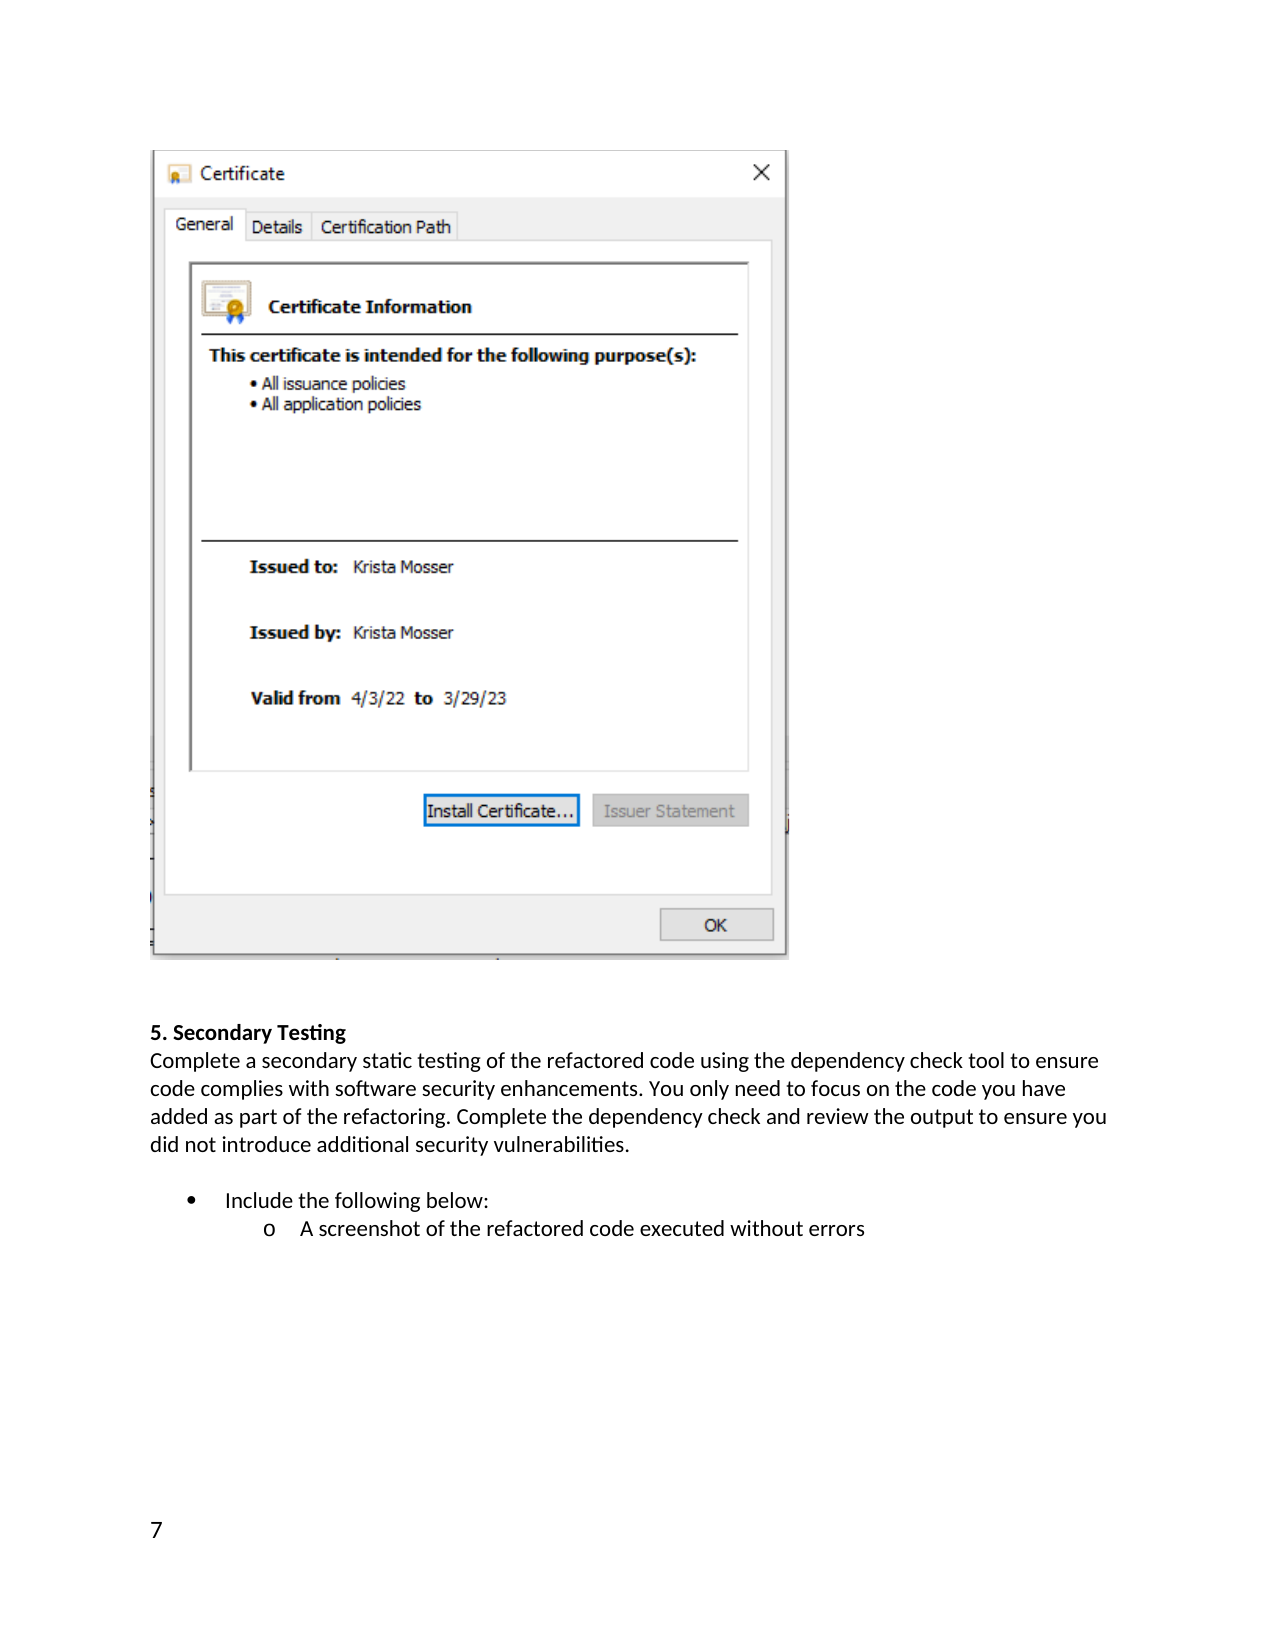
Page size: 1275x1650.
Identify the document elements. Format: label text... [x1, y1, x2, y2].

picture [150, 150, 790, 960]
text Complete a secondary static testing of the refactored code using the dependency check tool to ensure code complies with software security enhancements. You only need to focus on the code you have added as part of the refactoring. Complete the dependency check and review the output to ensure you did not introduce additional security vulnerabilities. [150, 1046, 1125, 1158]
list A screenshot of the refactored code executed without errors [262, 1214, 1125, 1243]
list Include the following below: [187, 1186, 1125, 1214]
subtitle 5. Secondary Testing [150, 1018, 1125, 1046]
